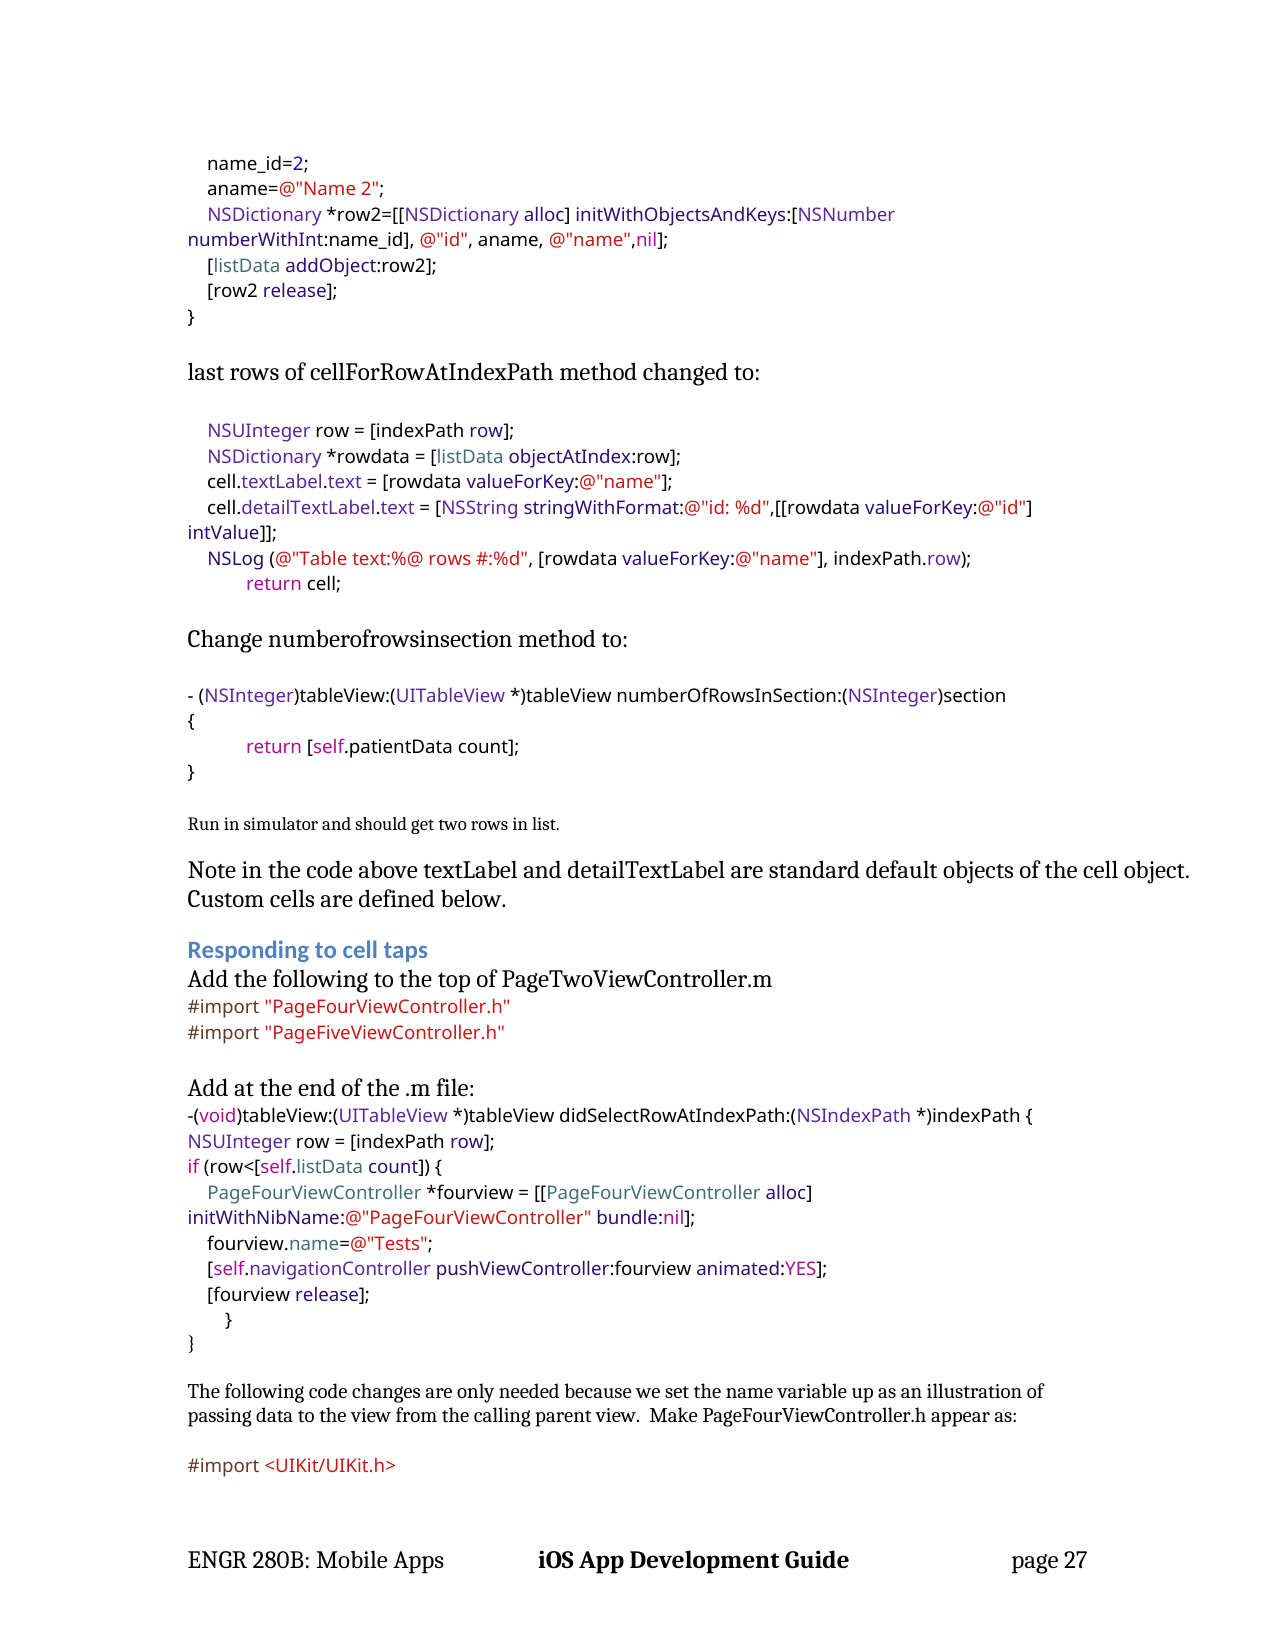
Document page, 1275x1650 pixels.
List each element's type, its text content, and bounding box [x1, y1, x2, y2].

text NSUInteger row = [indexPath row]; [187, 417, 1087, 443]
text } [187, 759, 1087, 784]
text name_id=2; [187, 150, 1087, 176]
text Run in simulator and should get two rows in list. [187, 813, 1087, 835]
text - (NSInteger)tableView:(UITableView *)tableView numberOfRowsInSection:(NSInteger)section [187, 682, 1087, 708]
text Add at the end of the .m file: [187, 1074, 1087, 1102]
text Add the following to the top of PageTwoViewController.m [187, 965, 1087, 994]
text last rows of cellForRowAtIndexPath method changed to: [187, 357, 1087, 386]
text NSLog (@"Table text:%@ rows #:%d", [rowdata valueForKey:@"name"], indexPath.row); [187, 545, 1087, 571]
text if (row<[self.listData count]) { [187, 1153, 1087, 1179]
text [row2 release]; [187, 278, 1087, 303]
text cell.detailTextLabel.text = [NSString stringWithFormat:@"id: %d",[[rowdata valueForKey:@"id"] intValue]]; [187, 494, 1087, 545]
text cell.textLabel.text = [rowdata valueForKey:@"name"]; [187, 468, 1087, 494]
text [self.navigationController pushViewController:fourview animated:YES]; [187, 1256, 1087, 1281]
text NSUInteger row = [indexPath row]; [187, 1128, 1087, 1153]
text The following code changes are only needed because we set the name variable up as an illustration of passing data to the view from the calling parent view. Make PageFourViewController.h appear as: [187, 1380, 1087, 1428]
text NSDictionary *row2=[[NSDictionary alloc] initWithObjectsAndKeys:[NSNumber numberWithInt:name_id], @"id", aname, @"name",nil]; [187, 201, 1087, 252]
text return [self.patientData count]; [187, 733, 1087, 759]
text #import "PageFiveViewController.h" [187, 1019, 1087, 1045]
text aname=@"Name 2"; [187, 176, 1087, 201]
text NSDictionary *rowdata = [listData objectAtIndex:row]; [187, 443, 1087, 468]
text [fourview release]; [187, 1281, 1087, 1307]
text return cell; [187, 571, 1087, 596]
text Note in the code above textLabel and detailTextLabel are standard default objects of the cell object. Custom cells are defined below. [187, 856, 1219, 914]
text -(void)tableView:(UITableView *)tableView didSelectRowAtIndexPath:(NSIndexPath *)indexPath { [187, 1102, 1087, 1128]
text [listData addObject:row2]; [187, 252, 1087, 278]
text #import "PageFourViewController.h" [187, 994, 1087, 1019]
text } [225, 1307, 1087, 1332]
text #import <UIKit/UIKit.h> [187, 1452, 1087, 1477]
text } [187, 1332, 1087, 1356]
text { [187, 708, 1087, 733]
subtitle Responding to cell taps [187, 934, 1087, 965]
text } [187, 303, 1087, 329]
text Change numberofrowsinsection method to: [187, 625, 1087, 653]
text fourview.name=@"Tests"; [187, 1230, 1087, 1256]
text PageFourViewController *fourview = [[PageFourViewController alloc] initWithNibName:@"PageFourViewController" bundle:nil]; [187, 1179, 1087, 1230]
